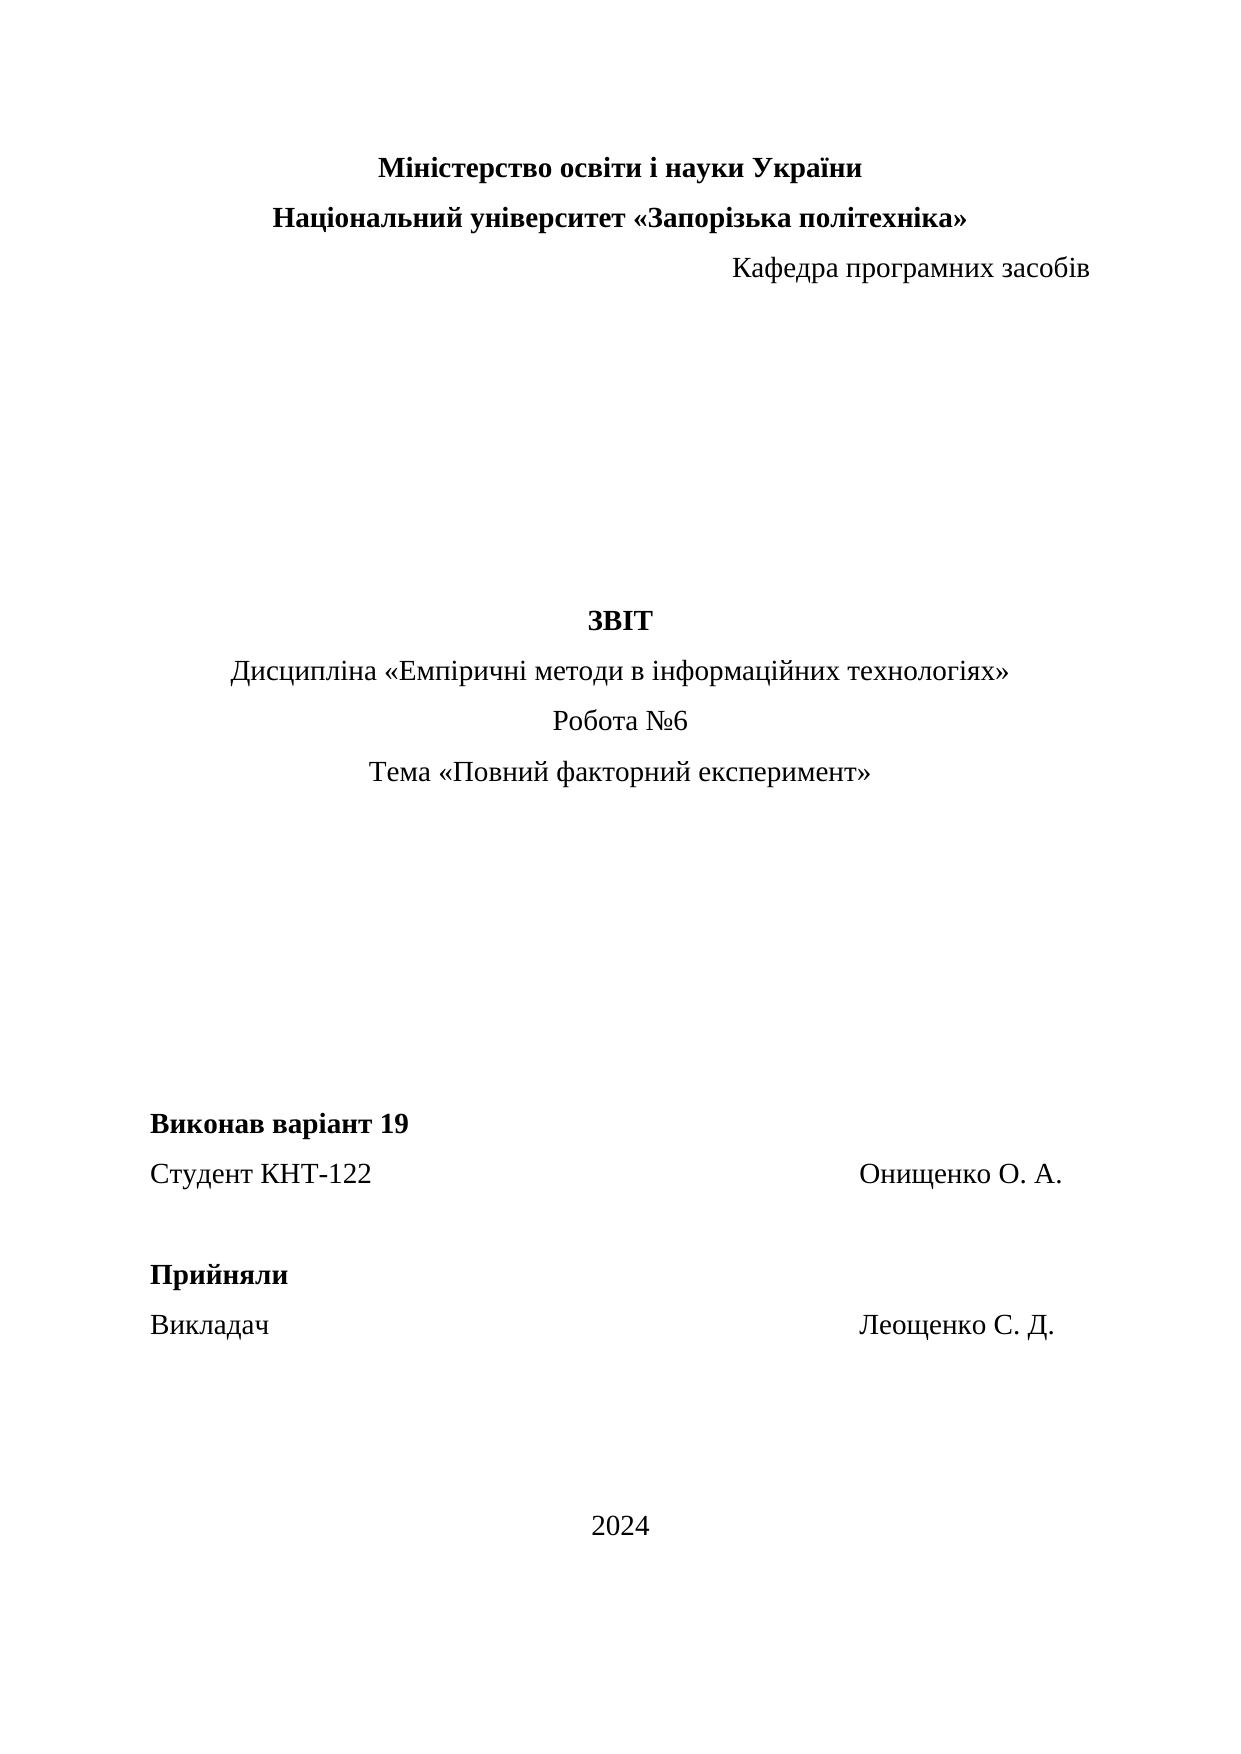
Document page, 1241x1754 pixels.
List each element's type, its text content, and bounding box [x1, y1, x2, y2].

text Виконав варіант 19 [150, 1106, 1090, 1139]
text Студент КНТ-122 Онищенко О. А. [150, 1156, 1090, 1190]
text ЗВІТ [150, 603, 1090, 636]
text Дисципліна «Емпіричні методи в інформаційних технологіях» [150, 653, 1090, 687]
text Прийняли [150, 1257, 1090, 1290]
text Робота №6 [150, 703, 1090, 737]
text Викладач Леощенко С. Д. [150, 1307, 1090, 1341]
text Тема «Повний факторний експеримент» [150, 754, 1090, 787]
text Національний університет «Запорізька політехніка» [150, 200, 1090, 234]
text Кафедра програмних засобів [150, 251, 1090, 284]
text 2024 [150, 1508, 1090, 1542]
text Міністерство освіти і науки України [150, 150, 1090, 183]
